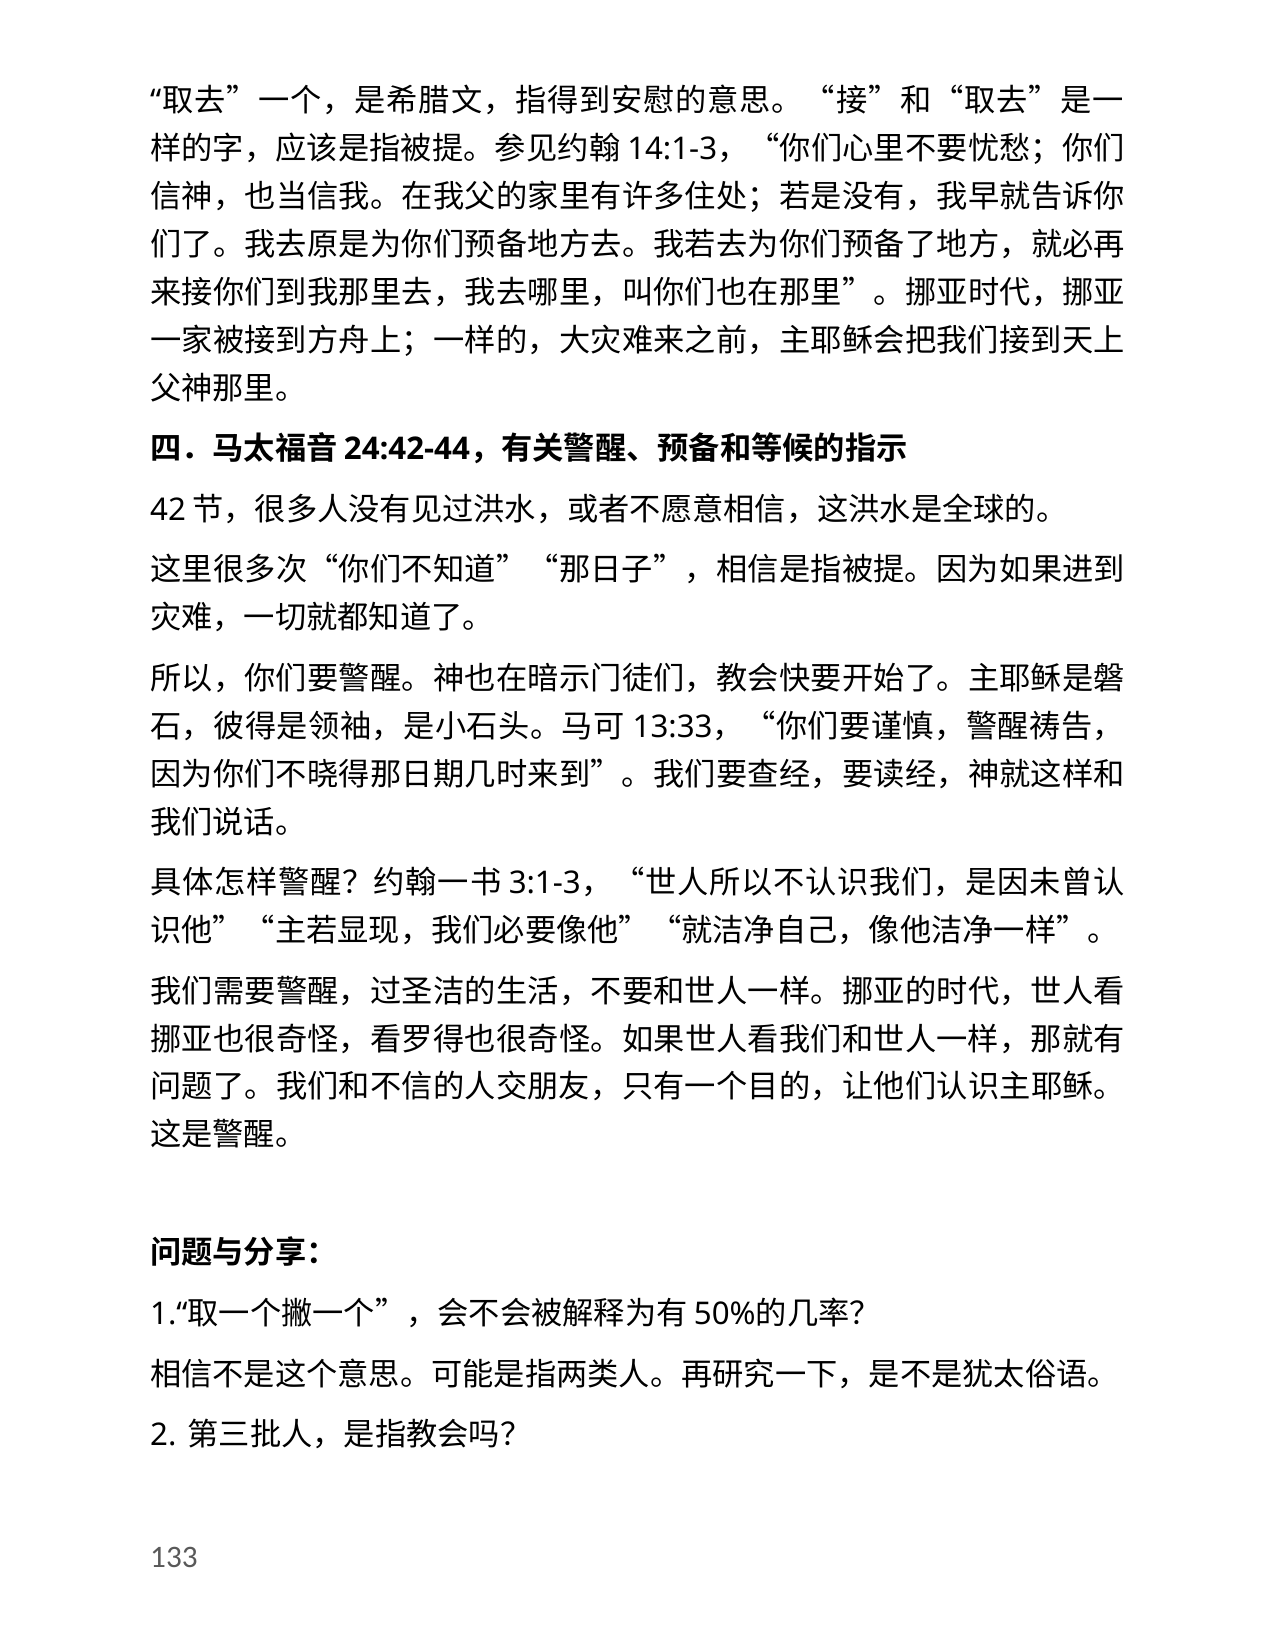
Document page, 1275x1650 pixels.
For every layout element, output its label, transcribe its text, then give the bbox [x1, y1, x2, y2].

text 四．马太福音24:42-44，有关警醒、预备和等候的指示 [150, 423, 1125, 469]
text 所以，你们要警醒。神也在暗示门徒们，教会快要开始了。主耶稣是磐石，彼得是领袖，是小石头。马可13:33，“你们要谨慎，警醒祷告，因为你们不晓得那日期几时来到”。我们要查经，要读经，神就这样和我们说话。 [150, 653, 1125, 842]
text 相信不是这个意思。可能是指两类人。再研究一下，是不是犹太俗语。 [150, 1349, 1125, 1394]
text 问题与分享： [150, 1228, 1125, 1273]
list 第三批人，是指教会吗？ [150, 1409, 1125, 1454]
text 具体怎样警醒？约翰一书3:1-3，“世人所以不认识我们，是因未曾认识他”“主若显现，我们必要像他”“就洁净自己，像他洁净一样”。 [150, 857, 1125, 951]
text 42节，很多人没有见过洪水，或者不愿意相信，这洪水是全球的。 [150, 484, 1125, 529]
text 这里很多次“你们不知道”“那日子”，相信是指被提。因为如果进到灾难，一切就都知道了。 [150, 544, 1125, 638]
text “取去”一个，是希腊文，指得到安慰的意思。“接”和“取去”是一样的字，应该是指被提。参见约翰14:1-3，“你们心里不要忧愁；你们信神，也当信我。在我父的家里有许多住处；若是没有，我早就告诉你们了。我去原是为你们预备地方去。我若去为你们预备了地方，就必再来接你们到我那里去，我去哪里，叫你们也在那里”。挪亚时代，挪亚一家被接到方舟上；一样的，大灾难来之前，主耶稣会把我们接到天上父神那里。 [150, 75, 1125, 408]
text 1.“取一个撇一个”，会不会被解释为有50%的几率？ [150, 1288, 1125, 1333]
text 我们需要警醒，过圣洁的生活，不要和世人一样。挪亚的时代，世人看挪亚也很奇怪，看罗得也很奇怪。如果世人看我们和世人一样，那就有问题了。我们和不信的人交朋友，只有一个目的，让他们认识主耶稣。这是警醒。 [150, 966, 1125, 1155]
